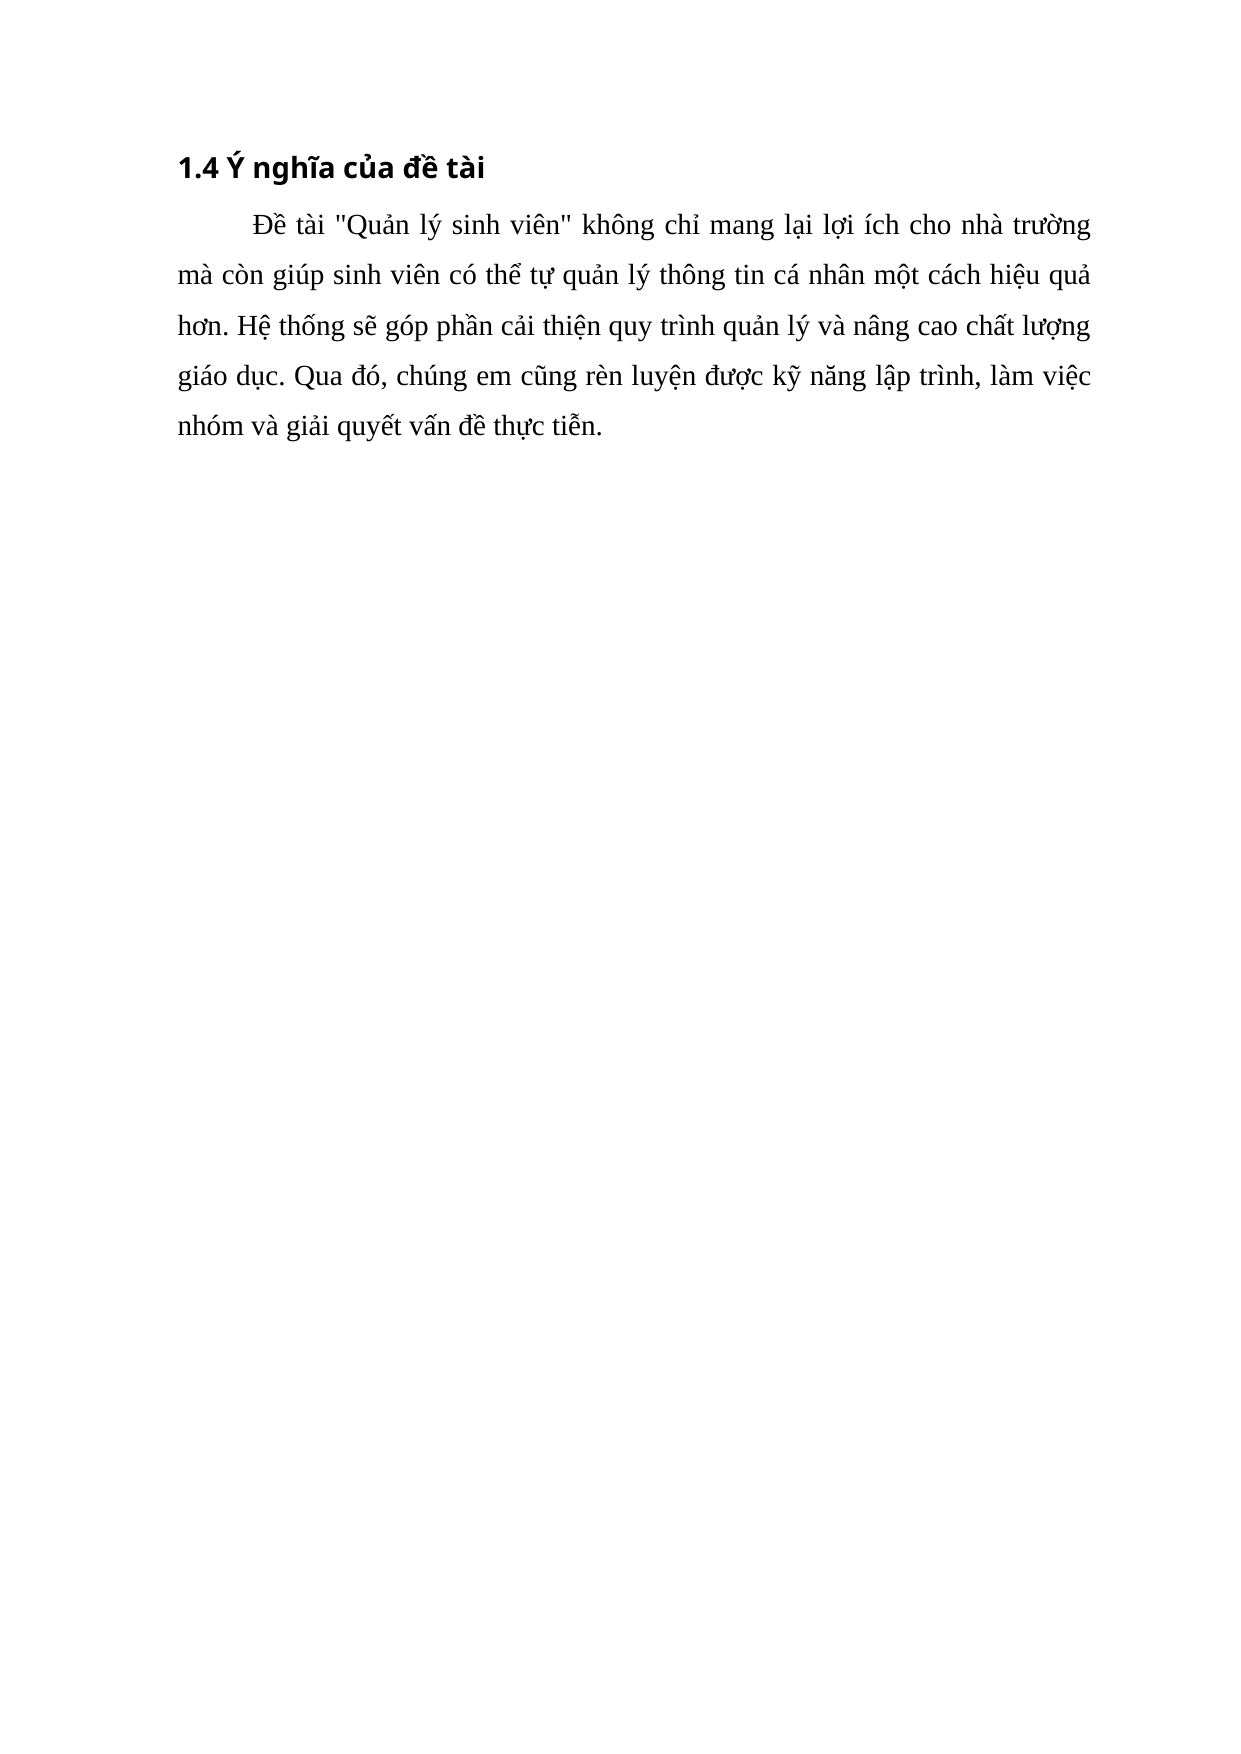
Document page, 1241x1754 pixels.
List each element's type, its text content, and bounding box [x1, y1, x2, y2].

subtitle 1.4 Ý nghĩa của đề tài [177, 148, 1092, 187]
text Đề tài "Quản lý sinh viên" không chỉ mang lại lợi ích cho nhà trường mà còn giúp sinh viên có thể tự quản lý thông tin cá nhân một cách hiệu quả hơn. Hệ thống sẽ góp phần cải thiện quy trình quản lý và nâng cao chất lượng giáo dục. Qua đó, chúng em cũng rèn luyện được kỹ năng lập trình, làm việc nhóm và giải quyết vấn đề thực tiễn. [177, 207, 1092, 442]
